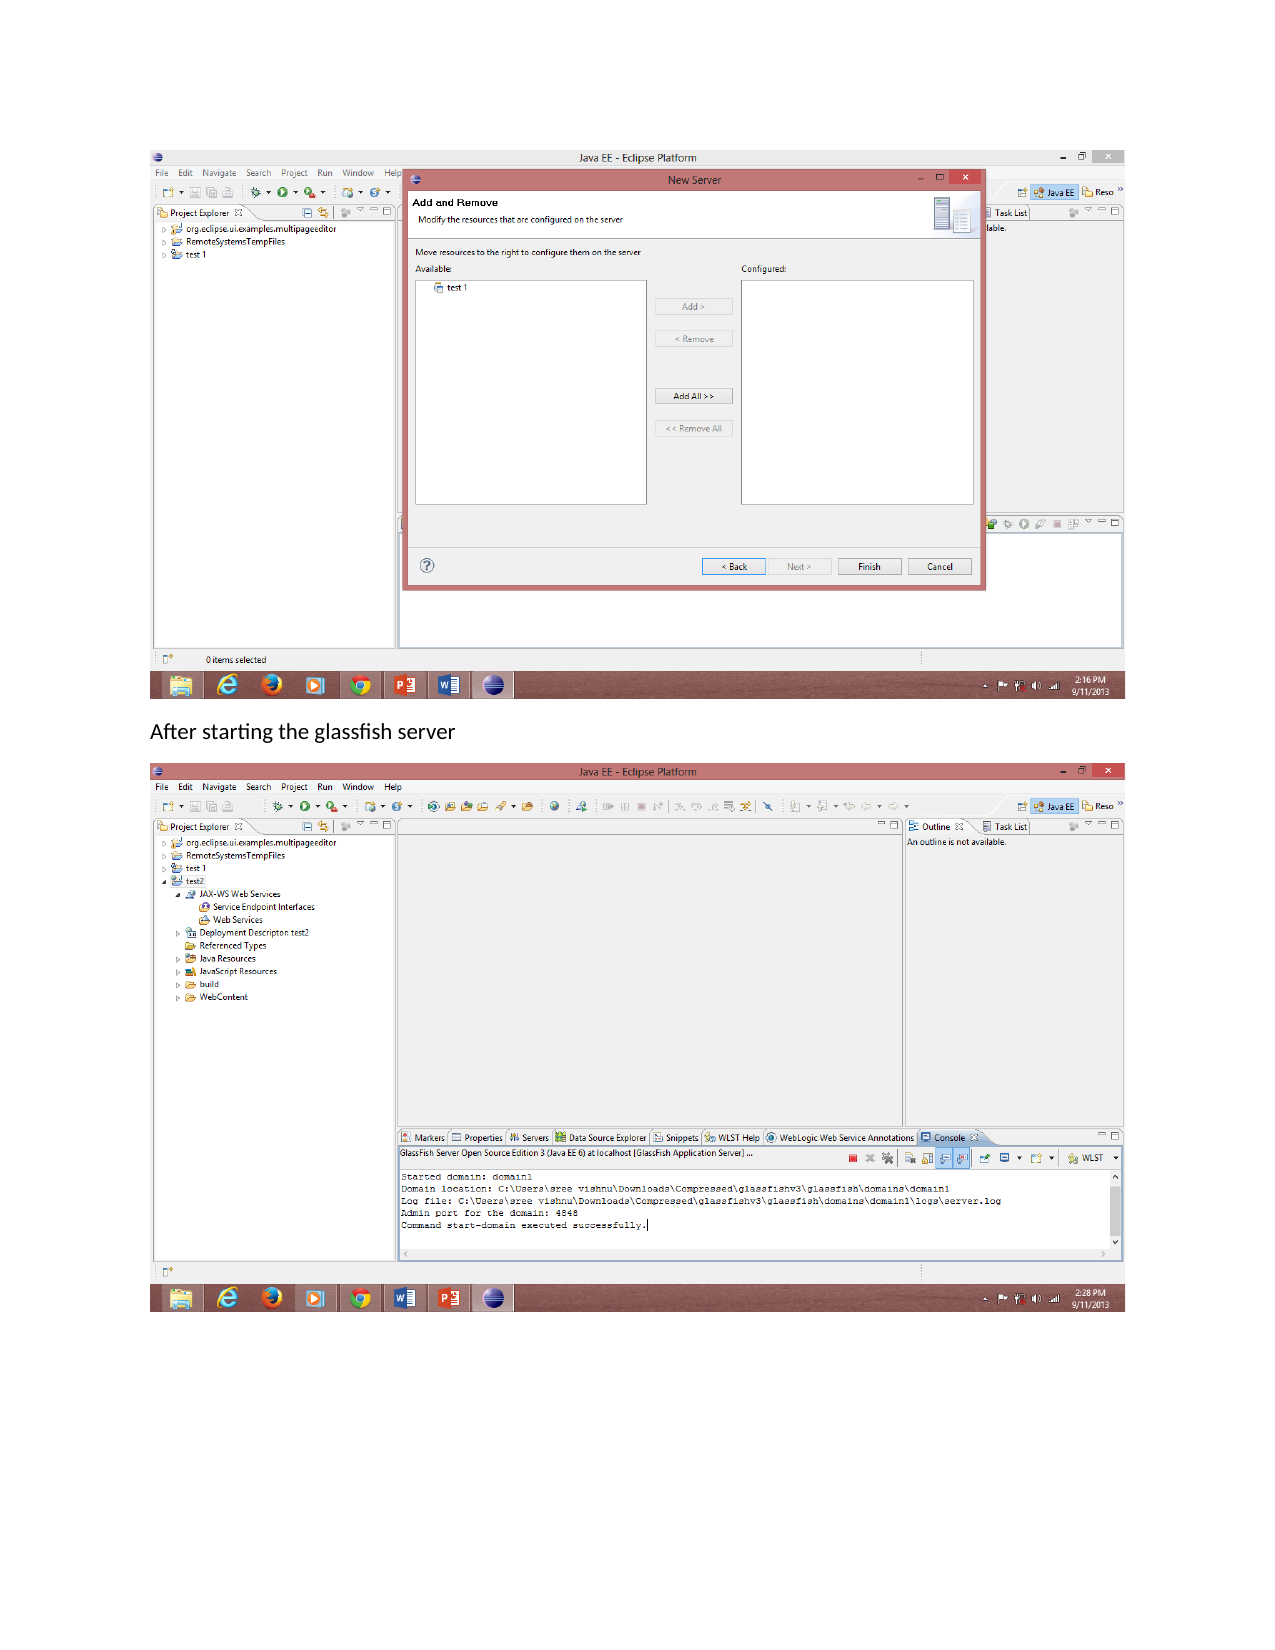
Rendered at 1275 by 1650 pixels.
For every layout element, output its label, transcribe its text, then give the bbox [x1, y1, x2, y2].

picture [150, 150, 1125, 699]
text After starting the glassfish server [150, 717, 1125, 745]
picture [150, 763, 1125, 1312]
